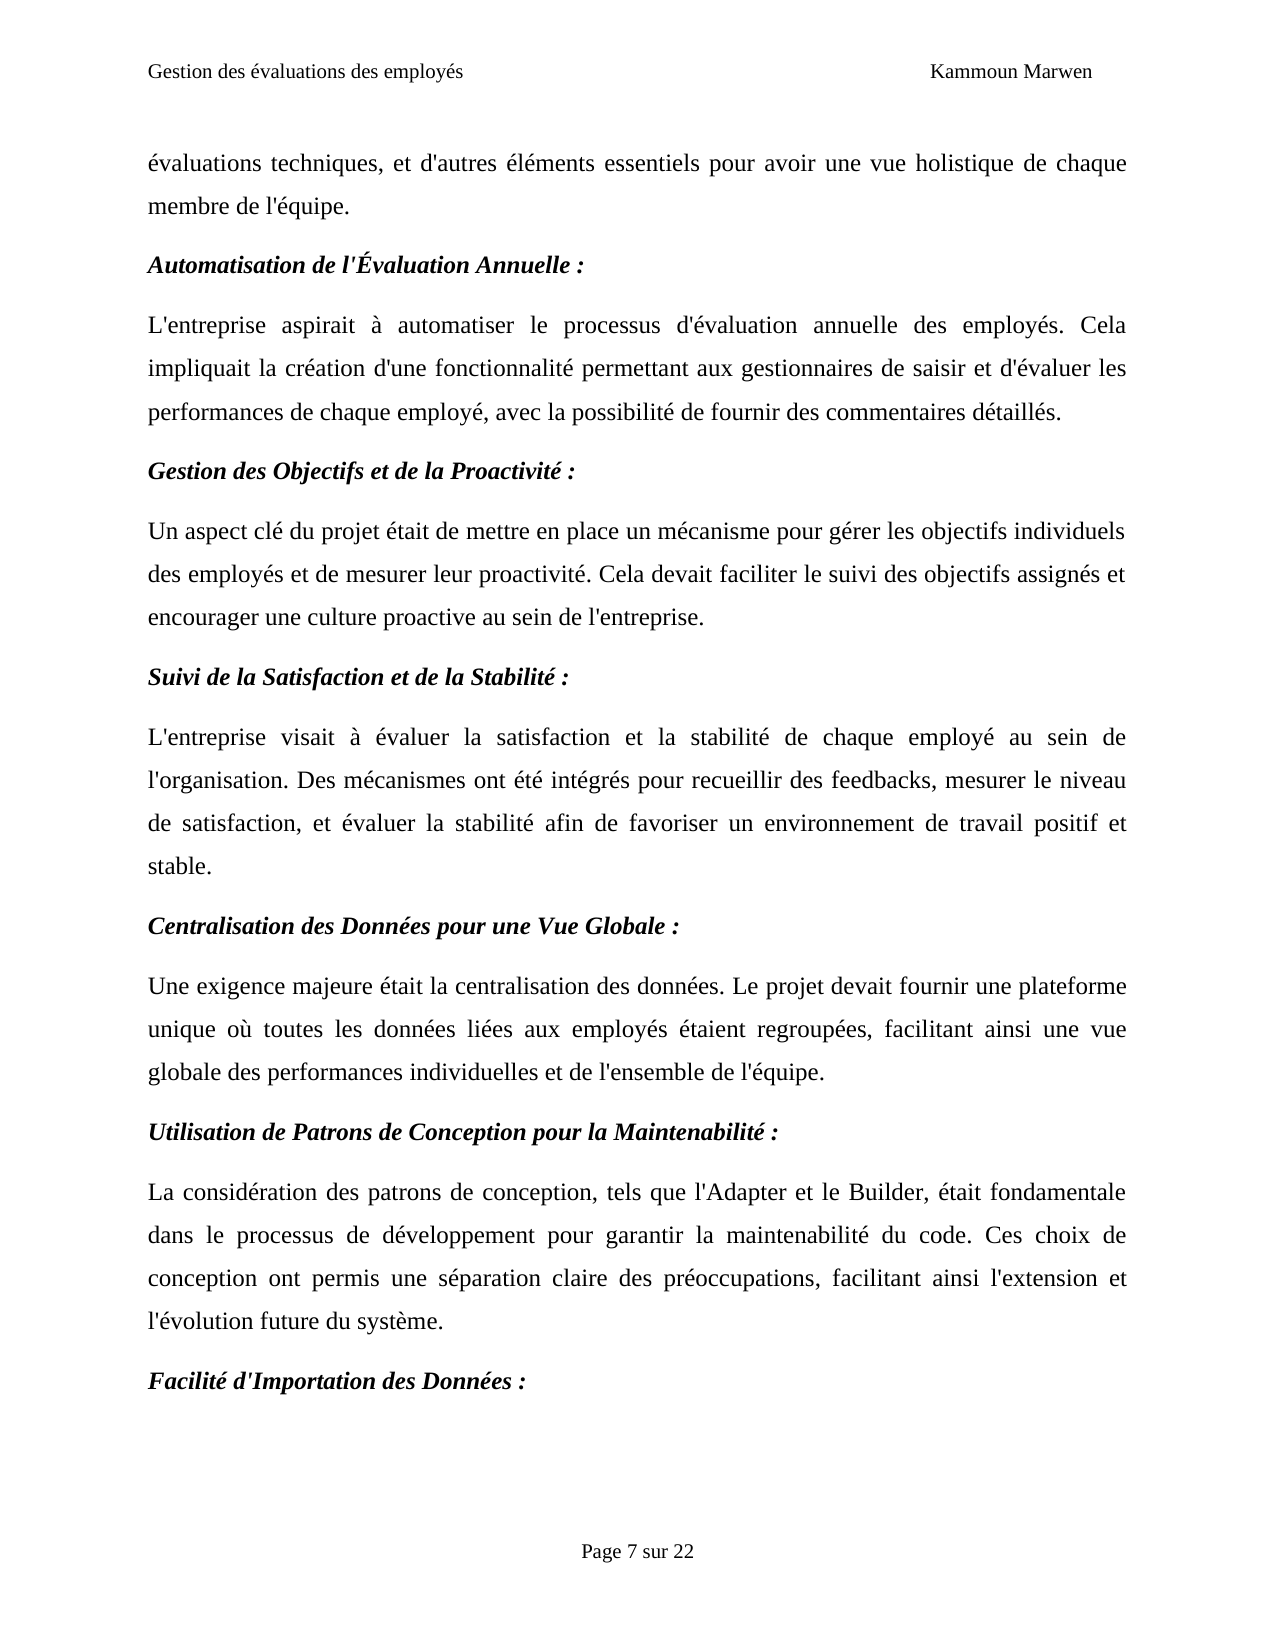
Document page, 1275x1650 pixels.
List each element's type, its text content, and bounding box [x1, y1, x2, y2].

text La considération des patrons de conception, tels que l'Adapter et le Builder, était fondamentale dans le processus de développement pour garantir la maintenabilité du code. Ces choix de conception ont permis une séparation claire des préoccupations, facilitant ainsi l'extension et l'évolution future du système. [148, 1177, 1127, 1335]
text Centralisation des Données pour une Vue Globale : [148, 911, 1127, 940]
text Facilité d'Importation des Données : [148, 1366, 1127, 1395]
text Un aspect clé du projet était de mettre en place un mécanisme pour gérer les objectifs individuels des employés et de mesurer leur proactivité. Cela devait faciliter le suivi des objectifs assignés et encourager une culture proactive au sein de l'entreprise. [148, 516, 1127, 631]
text Une exigence majeure était la centralisation des données. Le projet devait fournir une plateforme unique où toutes les données liées aux employés étaient regroupées, facilitant ainsi une vue globale des performances individuelles et de l'ensemble de l'équipe. [148, 971, 1127, 1086]
text Utilisation de Patrons de Conception pour la Maintenabilité : [148, 1117, 1127, 1146]
text Gestion des Objectifs et de la Proactivité : [148, 456, 1127, 485]
text Automatisation de l'Évaluation Annuelle : [148, 251, 1127, 279]
text L'entreprise visait à évaluer la satisfaction et la stabilité de chaque employé au sein de l'organisation. Des mécanismes ont été intégrés pour recueillir des feedbacks, mesurer le niveau de satisfaction, et évaluer la stabilité afin de favoriser un environnement de travail positif et stable. [148, 722, 1127, 880]
text Suivi de la Satisfaction et de la Stabilité : [148, 662, 1127, 691]
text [148, 148, 1127, 219]
text L'entreprise aspirait à automatiser le processus d'évaluation annuelle des employés. Cela impliquait la création d'une fonctionnalité permettant aux gestionnaires de saisir et d'évaluer les performances de chaque employé, avec la possibilité de fournir des commentaires détaillés. [148, 310, 1127, 425]
